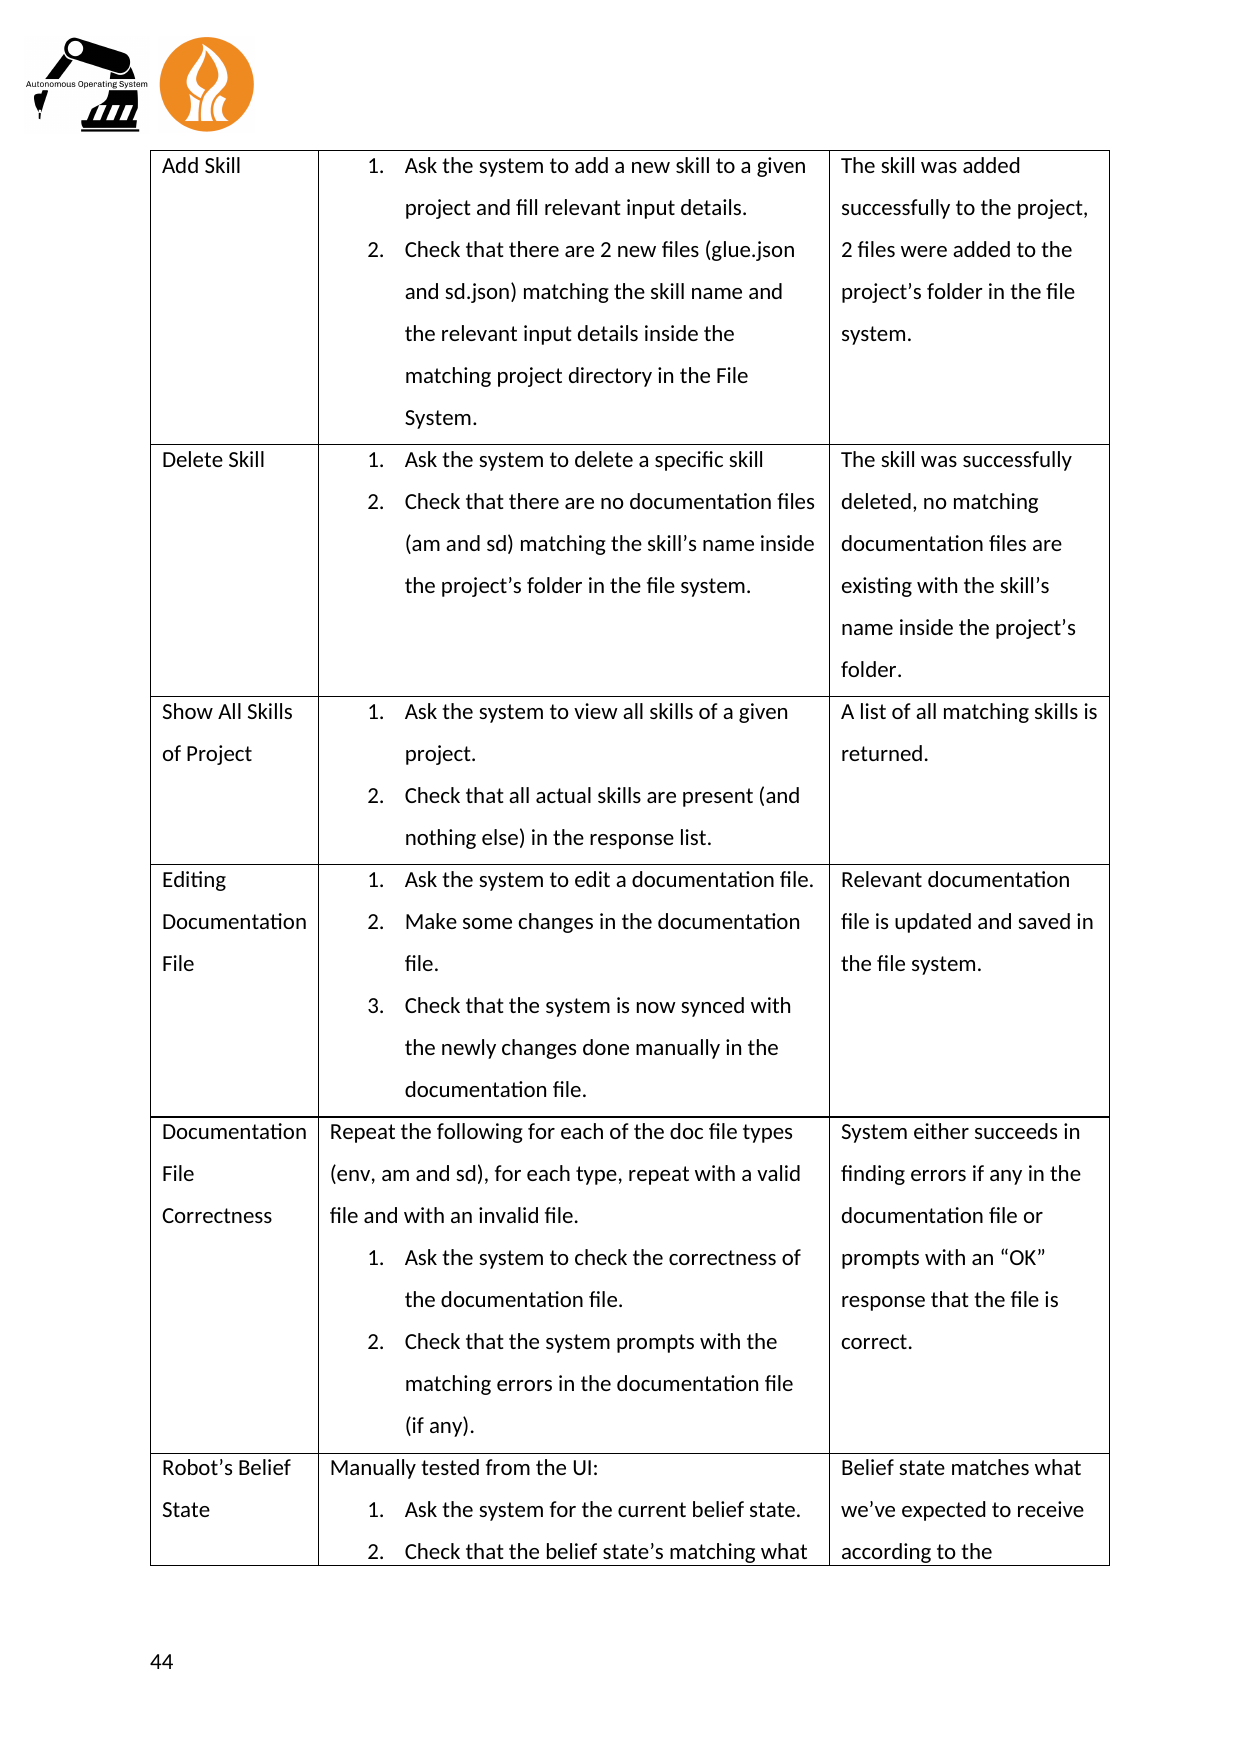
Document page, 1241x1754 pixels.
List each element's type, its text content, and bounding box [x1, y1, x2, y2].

table_cell The skill was added successfully to the project, 2 files were added to the project’s folder in the file system. [830, 151, 1109, 444]
table_cell The skill was successfully deleted, no matching documentation files are existing with the skill’s name inside the project’s folder. [830, 445, 1109, 696]
table_cell Delete Skill [151, 445, 318, 696]
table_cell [151, 1454, 318, 1565]
table_cell Relevant documentation file is updated and saved in the file system. [830, 865, 1109, 1116]
table_cell Add Skill [151, 151, 318, 444]
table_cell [830, 1454, 1109, 1565]
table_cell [319, 1454, 829, 1565]
picture [158, 36, 255, 133]
table_cell System either succeeds in finding errors if any in the documentation file or prompts with an “OK” response that the file is correct. [830, 1118, 1109, 1452]
table_cell Ask the system to add a new skill to a given project and fill relevant input details. Check that there are 2 new files (glue.json and sd.json) matching the skill name and the relevant input details inside the matching project directory in the File System. [319, 151, 829, 444]
table_cell A list of all matching skills is returned. [830, 697, 1109, 864]
table_cell Ask the system to delete a specific skill Check that there are no documentation files (am and sd) matching the skill’s name inside the project’s folder in the file system. [319, 445, 829, 696]
picture [24, 36, 150, 134]
table_cell Repeat the following for each of the doc file types (env, am and sd), for each type, repeat with a valid file and with an invalid file. Ask the system to check the correctness of the documentation file. Check that the system prompts with the matching errors in the documentation file (if any). [319, 1118, 829, 1452]
table_cell Editing Documentation File [151, 865, 318, 1116]
table_cell Show All Skills of Project [151, 697, 318, 864]
table_cell Documentation File Correctness [151, 1118, 318, 1452]
table_cell Ask the system to view all skills of a given project. Check that all actual skills are present (and nothing else) in the response list. [319, 697, 829, 864]
table_cell Ask the system to edit a documentation file. Make some changes in the documentation file. Check that the system is now synced with the newly changes done manually in the documentation file. [319, 865, 829, 1116]
